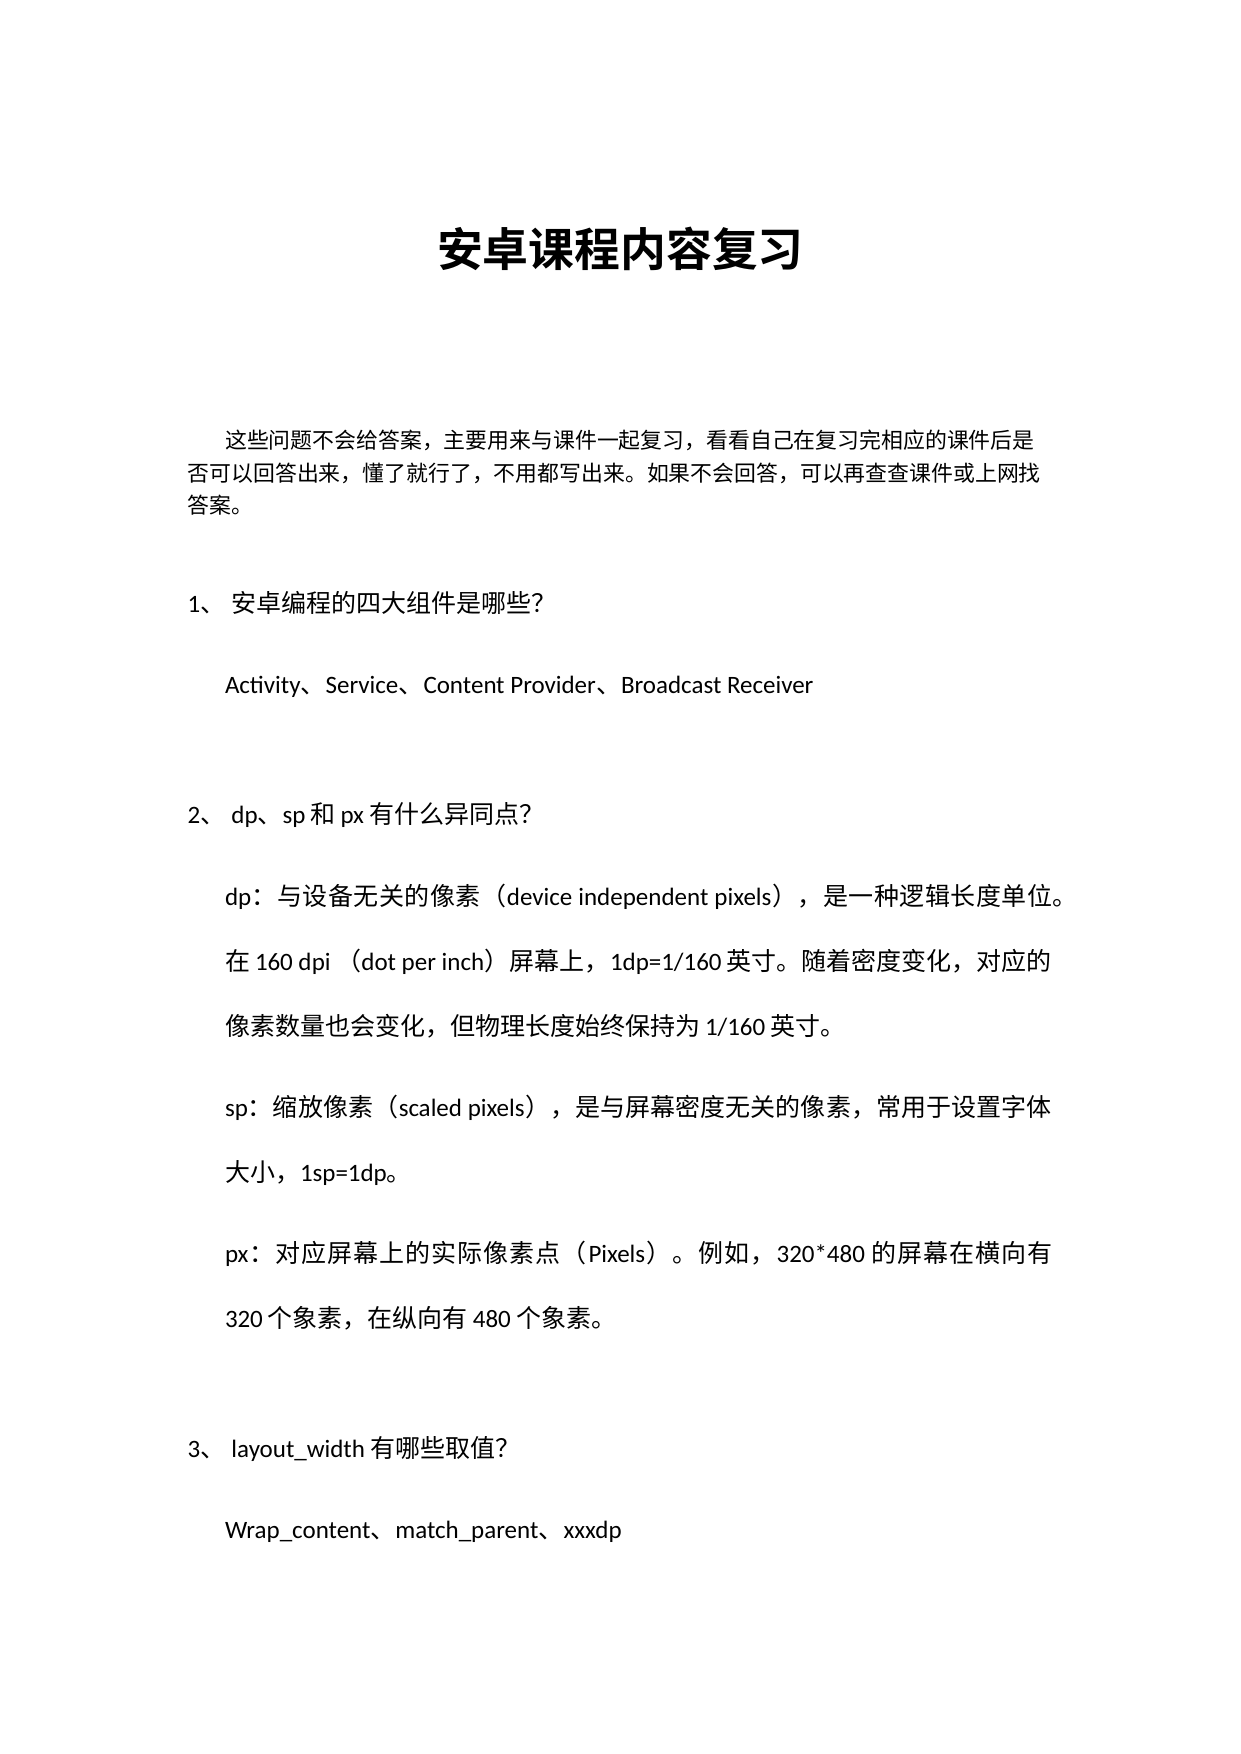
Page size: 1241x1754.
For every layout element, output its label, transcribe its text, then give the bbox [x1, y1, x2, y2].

list 这些问题不会给答案，主要用来与课件一起复习，看看自己在复习完相应的课件后是否可以回答出来，懂了就行了，不用都写出来。如果不会回答，可以再查查课件或上网找答案。 [187, 423, 1053, 520]
list dp：与设备无关的像素（device independent pixels），是一种逻辑长度单位。在160 dpi （dot per inch）屏幕上，1dp=1/160英寸。随着密度变化，对应的像素数量也会变化，但物理长度始终保持为1/160英寸。 [225, 862, 1053, 1057]
list px：对应屏幕上的实际像素点（Pixels）。例如，320*480的屏幕在横向有320个象素，在纵向有480个象素。 [225, 1219, 1053, 1349]
list Activity、Service、Content Provider、Broadcast Receiver [225, 650, 1053, 715]
list dp、sp和px有什么异同点？ [187, 780, 1053, 845]
list 安卓编程的四大组件是哪些？ [187, 569, 1053, 634]
list sp：缩放像素（scaled pixels），是与屏幕密度无关的像素，常用于设置字体大小，1sp=1dp。 [225, 1073, 1053, 1203]
subtitle 安卓课程内容复习 [187, 197, 1053, 295]
list layout_width有哪些取值？ [187, 1414, 1053, 1479]
list Wrap_content、match_parent、xxxdp [225, 1495, 1053, 1560]
